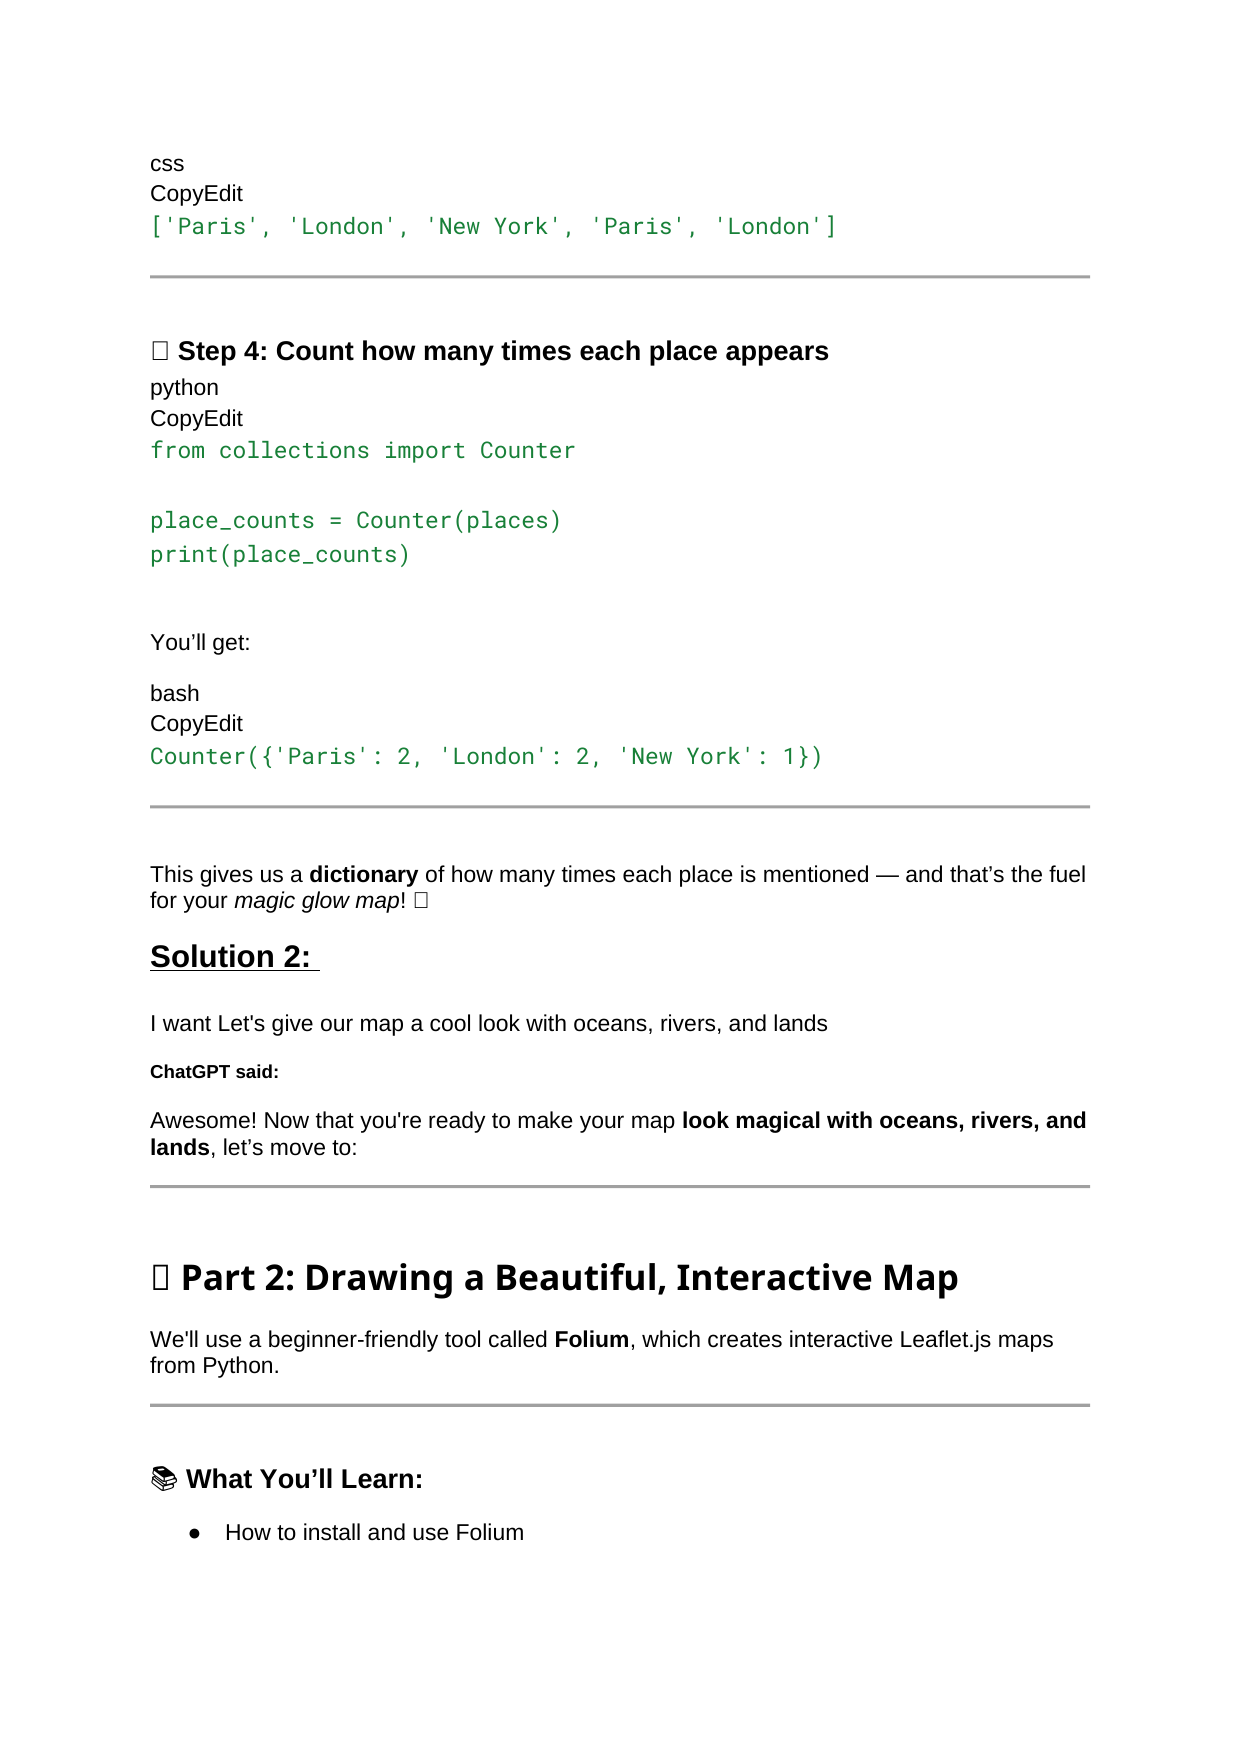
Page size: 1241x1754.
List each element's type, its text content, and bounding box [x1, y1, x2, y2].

text CopyEdit [150, 404, 1090, 431]
subtitle ✨ Part 2: Drawing a Beautiful, Interactive Map [150, 1253, 1090, 1301]
text You’ll get: [150, 629, 1090, 655]
text Solution 2: [150, 938, 1090, 974]
text css [150, 150, 1090, 176]
text Awesome! Now that you're ready to make your map look magical with oceans, rivers, and lands, let’s move to: [150, 1107, 1090, 1160]
text print(place_counts) [150, 539, 1090, 569]
subtitle 🔥 Step 4: Count how many times each place appears [150, 335, 1090, 366]
text CopyEdit [150, 180, 1090, 207]
subtitle ChatGPT said: [150, 1061, 1090, 1082]
text bash [150, 680, 1090, 706]
text I want Let's give our map a cool look with oceans, rivers, and lands [150, 1010, 1090, 1036]
text from collections import Counter [150, 435, 1090, 465]
text CopyEdit [150, 710, 1090, 737]
text ['Paris', 'London', 'New York', 'Paris', 'London'] [150, 210, 1090, 241]
text place_counts = Counter(places) [150, 504, 1090, 534]
text python [150, 374, 1090, 401]
text We'll use a beginner-friendly tool called Folium, which creates interactive Leaflet.js maps from Python. [150, 1326, 1090, 1379]
subtitle 📚 What You’ll Learn: [150, 1463, 1090, 1494]
text This gives us a dictionary of how many times each place is mentioned — and that’s the fuel for your magic glow map! 🚀 [150, 861, 1090, 913]
text Counter({'Paris': 2, 'London': 2, 'New York': 1}) [150, 740, 1090, 771]
list How to install and use Folium [187, 1519, 1090, 1572]
